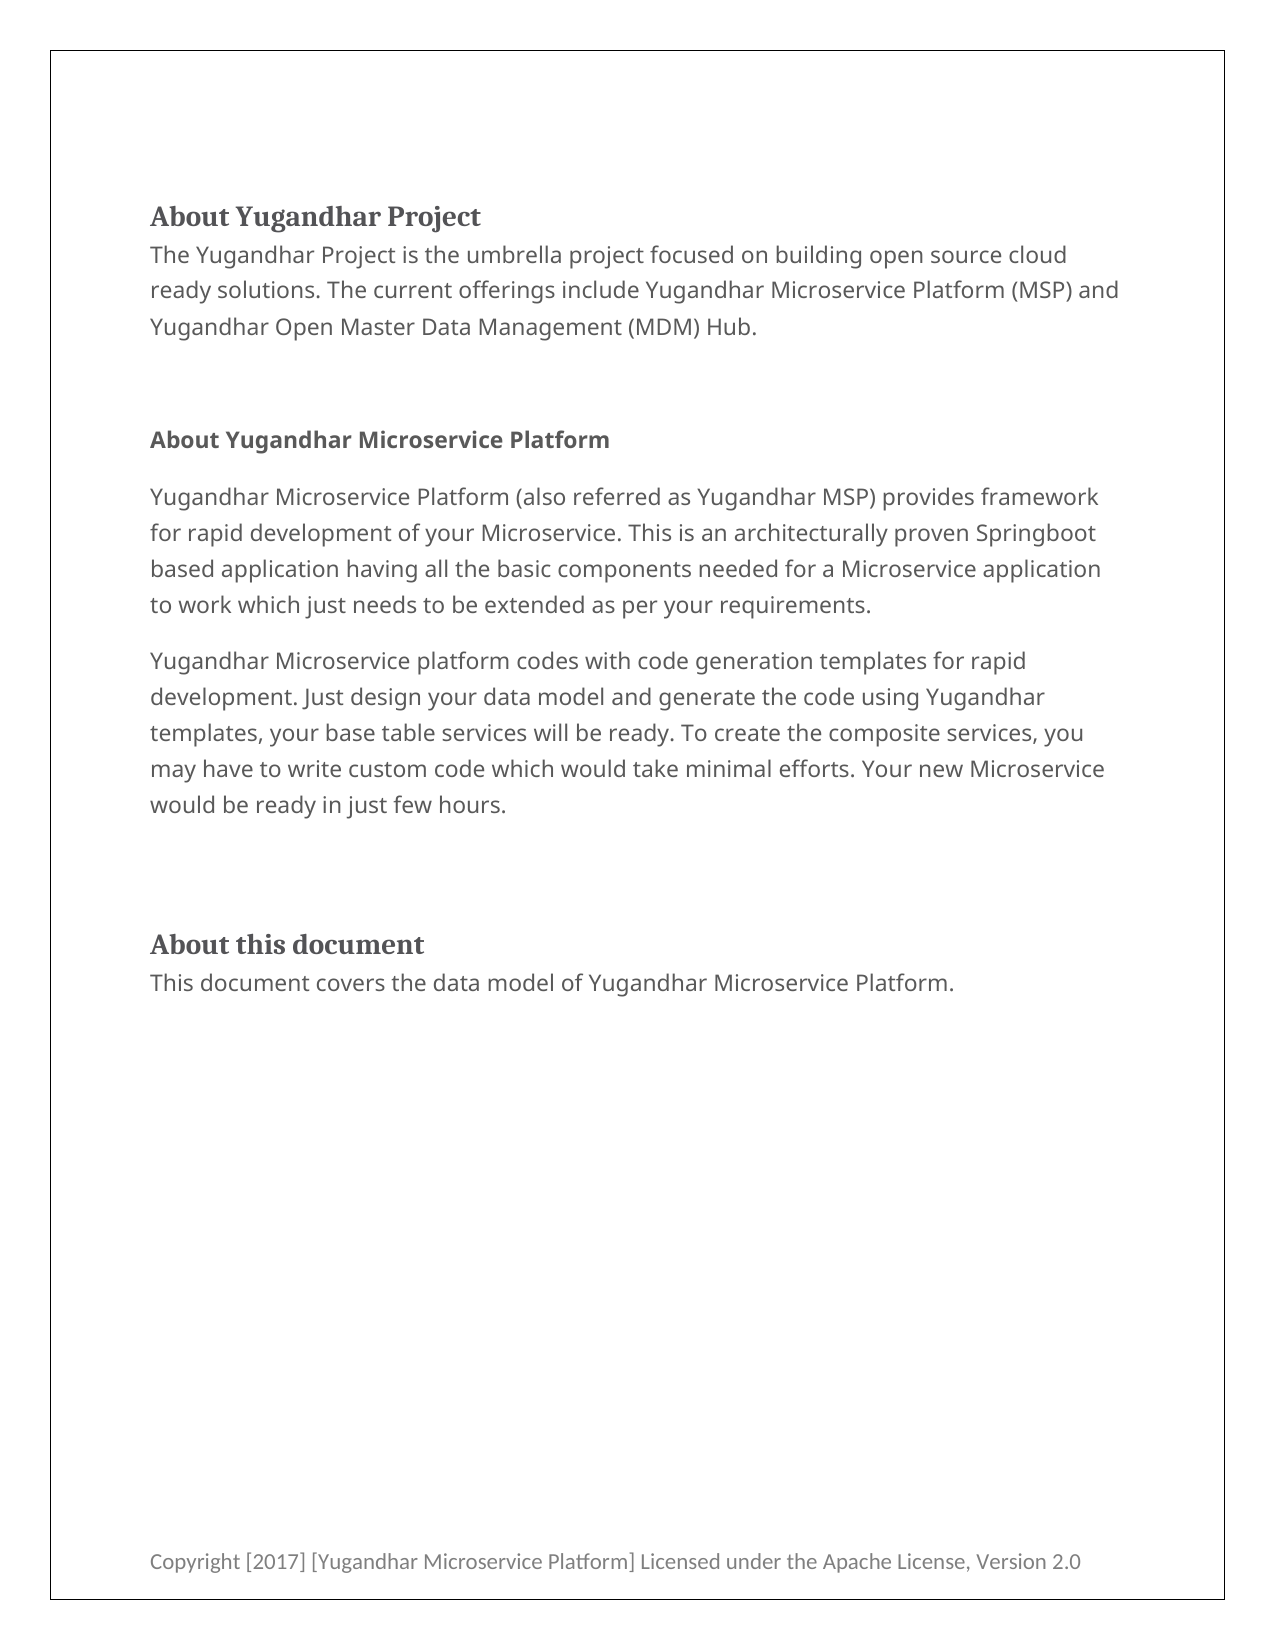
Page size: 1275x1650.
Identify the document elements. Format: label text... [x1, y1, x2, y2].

subtitle About this document [150, 928, 1125, 962]
text This document covers the data model of Yugandhar Microservice Platform. [150, 967, 1125, 998]
text Yugandhar Microservice Platform (also referred as Yugandhar MSP) provides framework for rapid development of your Microservice. This is an architecturally proven Springboot based application having all the basic components needed for a Microservice application to work which just needs to be extended as per your requirements. [150, 481, 1125, 620]
text Yugandhar Microservice platform codes with code generation templates for rapid development. Just design your data model and generate the code using Yugandhar templates, your base table services will be ready. To create the composite services, you may have to write custom code which would take minimal efforts. Your new Microservice would be ready in just few hours. [150, 645, 1125, 820]
subtitle About Yugandhar Project [150, 200, 1125, 233]
text About Yugandhar Microservice Platform [150, 424, 1125, 455]
text The Yugandhar Project is the umbrella project focused on building open source cloud ready solutions. The current offerings include Yugandhar Microservice Platform (MSP) and Yugandhar Open Master Data Management (MDM) Hub. [150, 238, 1125, 342]
